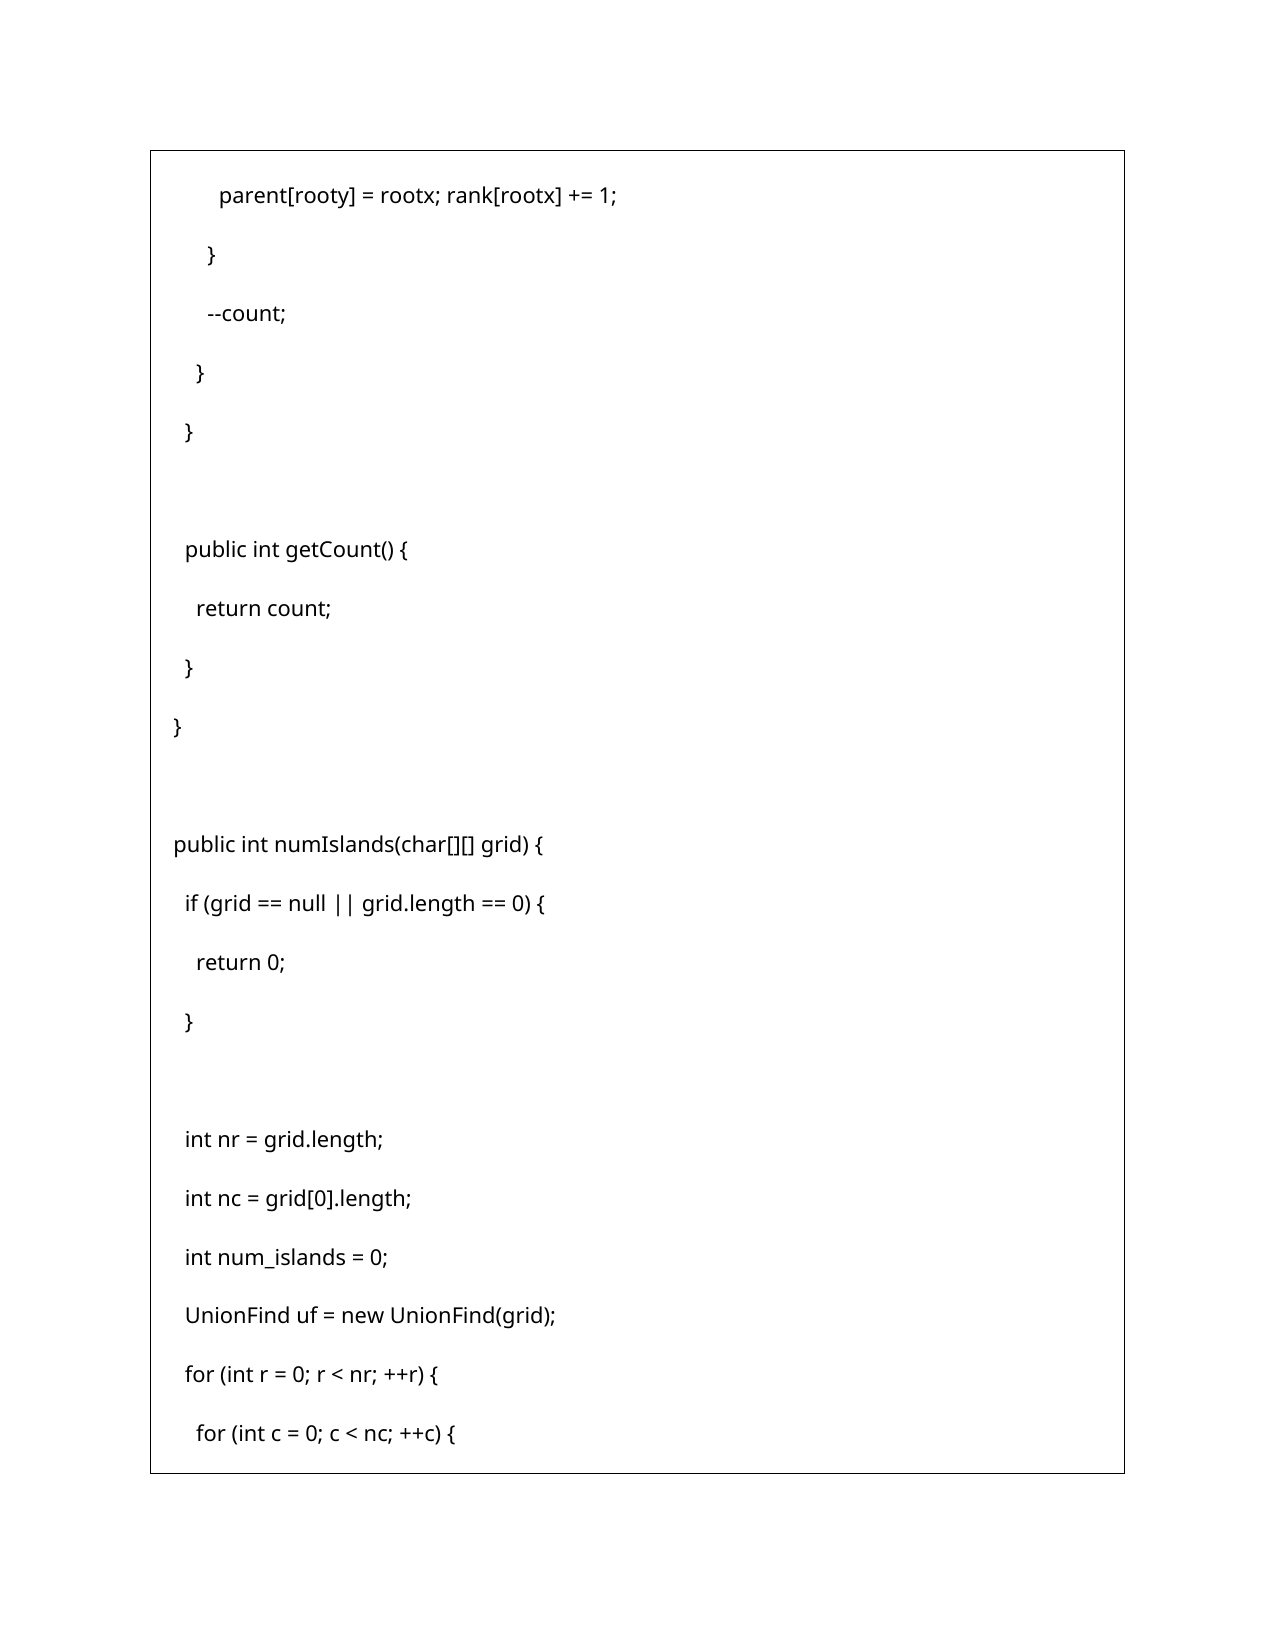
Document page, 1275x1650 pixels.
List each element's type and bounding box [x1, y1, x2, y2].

table_header [151, 151, 1124, 1473]
